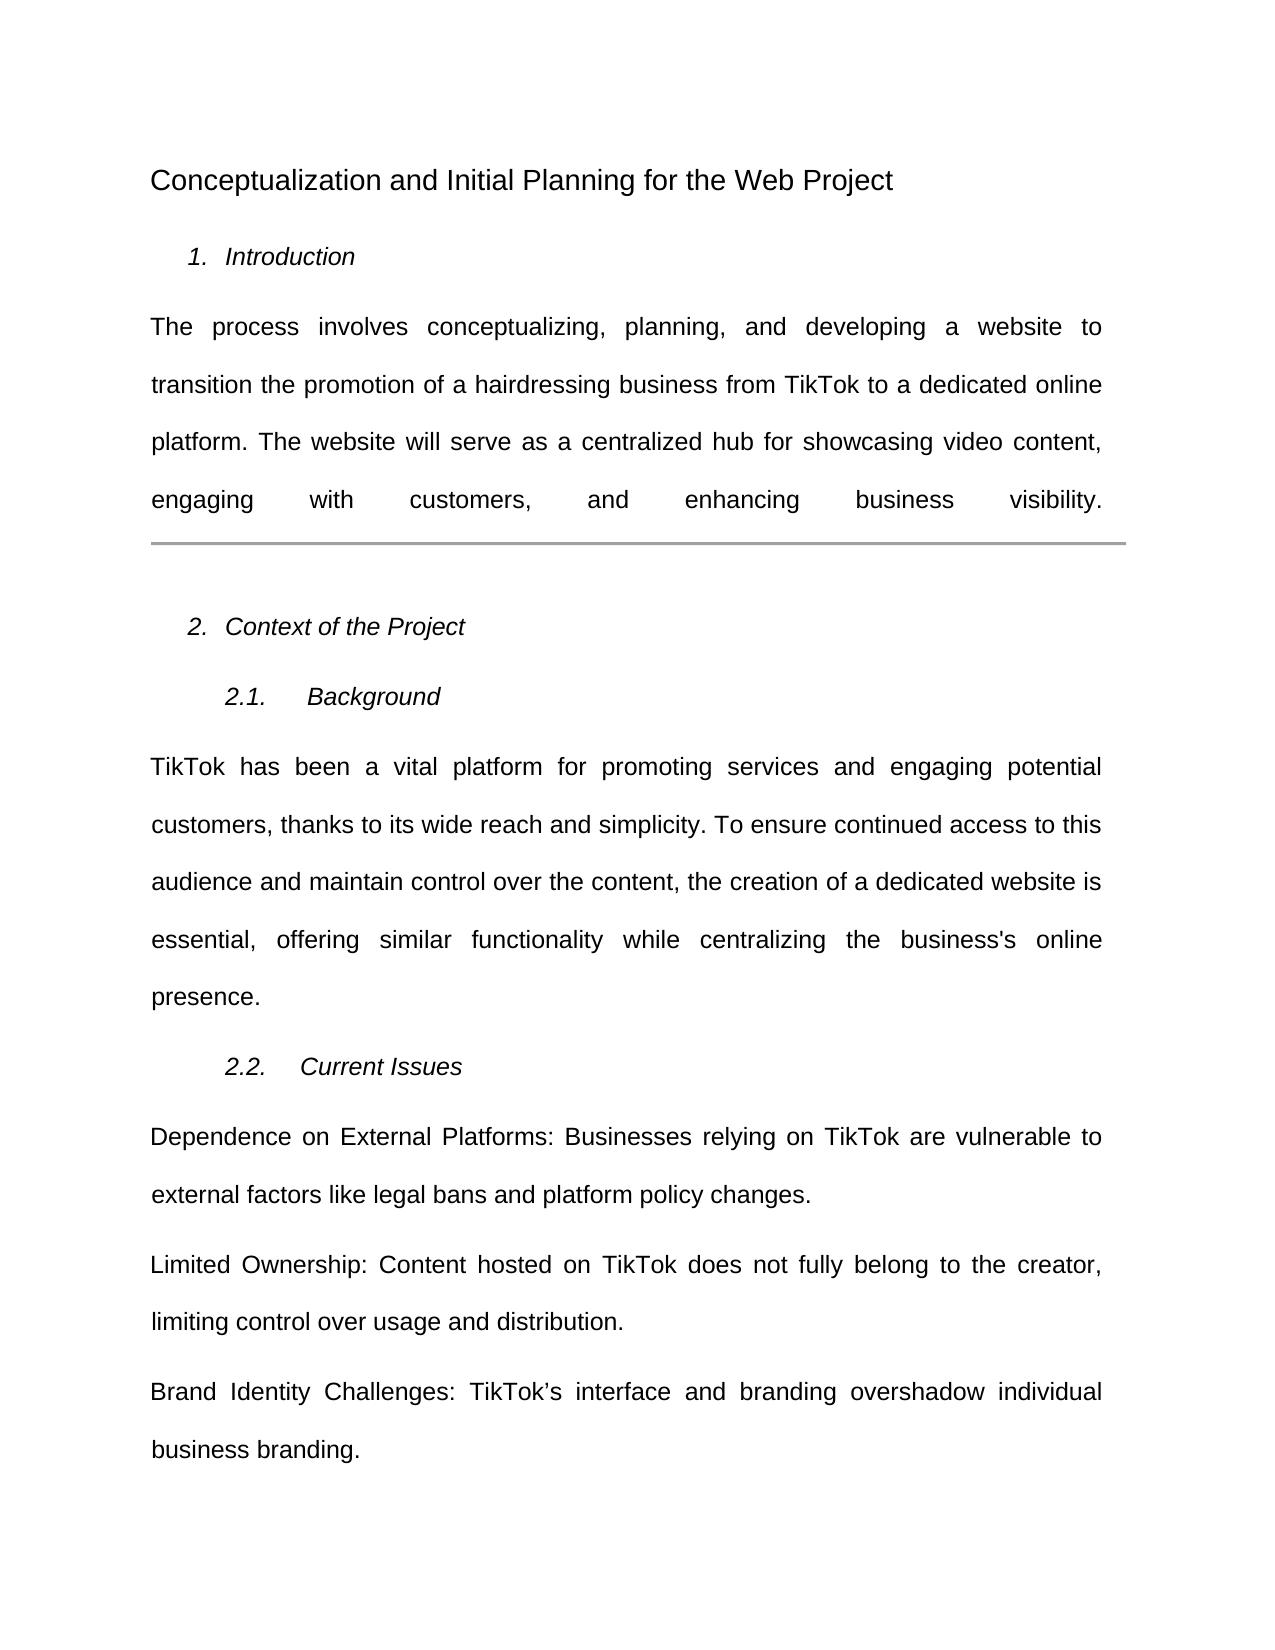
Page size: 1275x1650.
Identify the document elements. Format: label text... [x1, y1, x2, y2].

text Limited Ownership: Content hosted on TikTok does not fully belong to the creator, limiting control over usage and distribution. [150, 1249, 1104, 1336]
list Context of the Project [187, 612, 1104, 641]
text Dependence on External Platforms: Businesses relying on TikTok are vulnerable to external factors like legal bans and platform policy changes. [150, 1122, 1104, 1208]
text The process involves conceptualizing, planning, and developing a website to transition the promotion of a hairdressing business from TikTok to a dedicated online platform. The website will serve as a centralized hub for showcasing video content, engaging with customers, and enhancing business visibility. [150, 312, 1104, 571]
text Conceptualization and Initial Planning for the Web Project [150, 162, 1104, 196]
title Introduction [187, 242, 1125, 271]
subtitle Current Issues [225, 1052, 1125, 1081]
text Brand Identity Challenges: TikTok’s interface and branding overshadow individual business branding. [150, 1377, 1104, 1463]
subtitle Background [225, 682, 1125, 711]
text TikTok has been a vital platform for promoting services and engaging potential customers, thanks to its wide reach and simplicity. To ensure continued access to this audience and maintain control over the content, the creation of a dedicated website is essential, offering similar functionality while centralizing the business's online presence. [150, 752, 1104, 1011]
